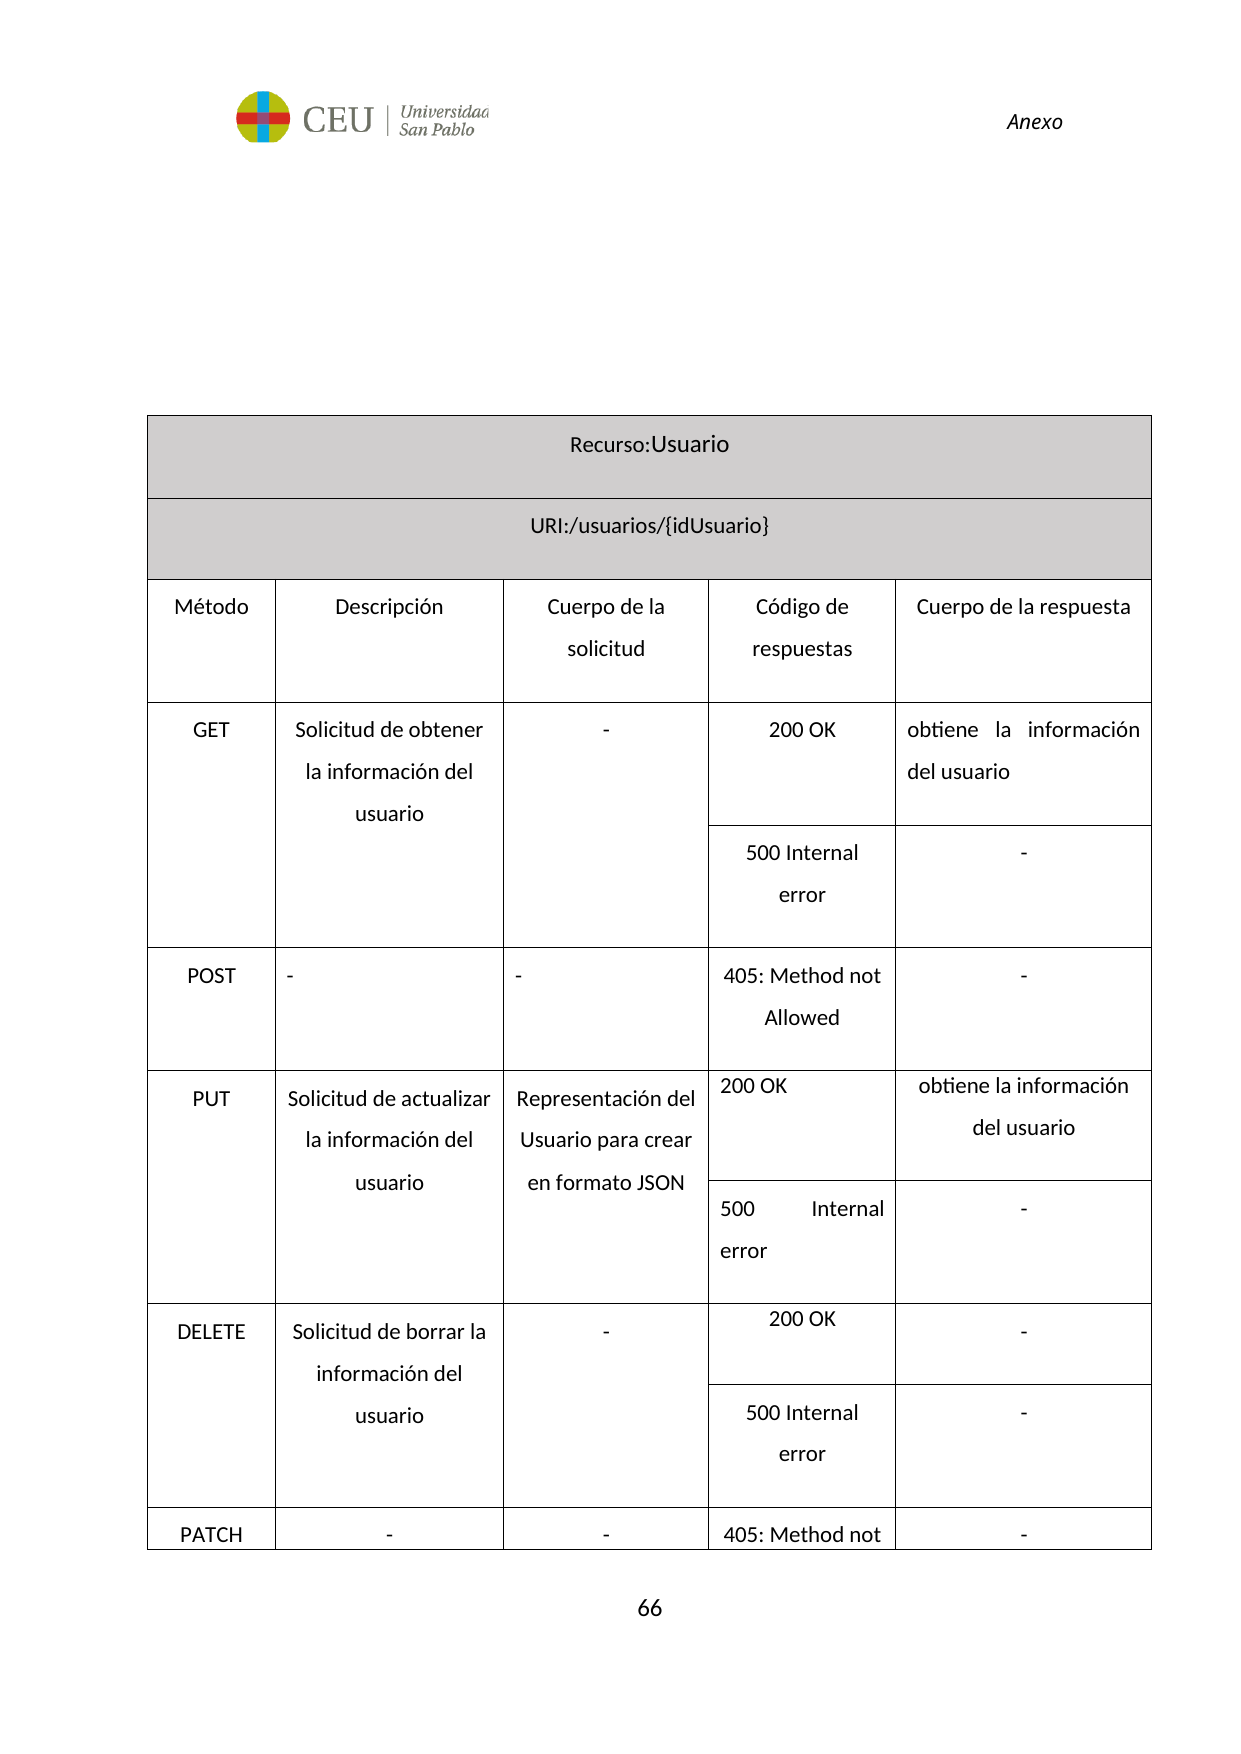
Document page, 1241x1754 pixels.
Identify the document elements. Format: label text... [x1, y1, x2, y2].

table_cell 500 Internal error [709, 826, 895, 947]
table_cell - [276, 948, 503, 1070]
table_cell 405: Method not Allowed [709, 948, 895, 1070]
table_cell - [896, 948, 1151, 1070]
table_cell - [896, 1181, 1151, 1303]
table_cell - [504, 703, 708, 947]
table_cell Código de respuestas [709, 580, 895, 702]
table_cell Método [148, 580, 275, 702]
table_cell Cuerpo de la respuesta [896, 580, 1151, 702]
table_cell 405: Method not Allowed [709, 1508, 895, 1548]
table_cell obtiene la información del usuario [896, 703, 1151, 824]
table_cell GET [148, 703, 275, 947]
table_cell 200 OK [709, 1304, 895, 1384]
table_cell obtiene la información del usuario [896, 1071, 1151, 1180]
table_cell - [896, 1508, 1151, 1548]
table_cell - [504, 1508, 708, 1548]
table_cell - [896, 1304, 1151, 1384]
picture [235, 89, 489, 143]
table_cell 500 Internal error [709, 1385, 895, 1507]
table_cell - [896, 1385, 1151, 1507]
table_cell URI:/usuarios/{idUsuario} [148, 499, 1151, 579]
table_cell DELETE [148, 1304, 275, 1507]
table_cell PATCH [148, 1508, 275, 1548]
table_cell Solicitud de borrar la información del usuario [276, 1304, 503, 1507]
table_cell - [276, 1508, 503, 1548]
table_cell POST [148, 948, 275, 1070]
table_cell 200 OK [709, 703, 895, 824]
table_cell Descripción [276, 580, 503, 702]
table_cell 200 OK [709, 1071, 895, 1180]
table_cell Solicitud de actualizar la información del usuario [276, 1071, 503, 1303]
table_cell Cuerpo de la solicitud [504, 580, 708, 702]
table_cell - [896, 826, 1151, 947]
table_cell - [504, 948, 708, 1070]
table_cell 500 Internal error [709, 1181, 895, 1303]
table_cell - [504, 1304, 708, 1507]
table_cell Representación del Usuario para crear en formato JSON [504, 1071, 708, 1303]
table_header Recurso:Usuario [148, 416, 1151, 498]
table_cell PUT [148, 1071, 275, 1303]
table_cell Solicitud de obtener la información del usuario [276, 703, 503, 947]
